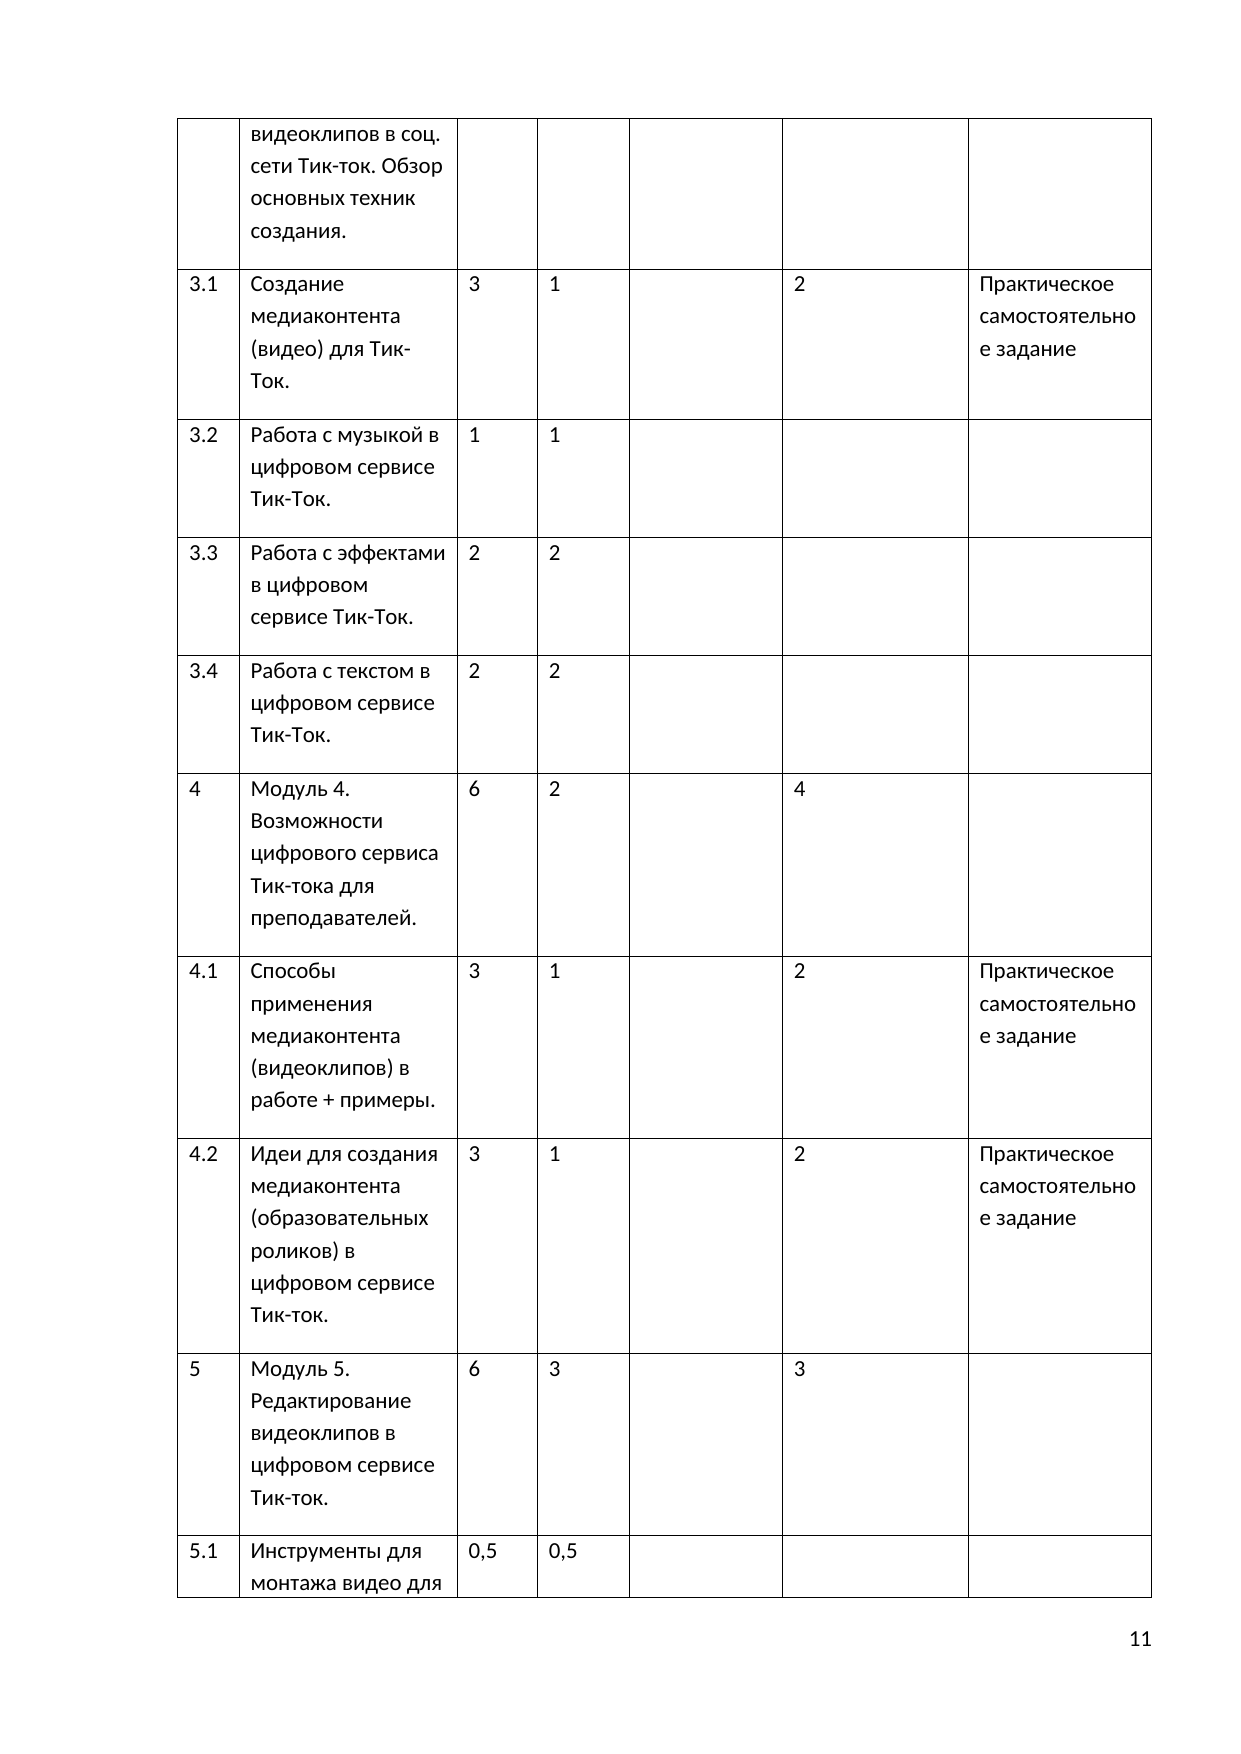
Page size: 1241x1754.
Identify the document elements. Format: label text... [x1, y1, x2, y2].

table_cell [630, 420, 782, 537]
table_cell 3 [458, 270, 537, 419]
table_cell [969, 119, 1151, 268]
table_cell [630, 270, 782, 419]
table_cell 5 [178, 1354, 239, 1535]
table_cell 1 [538, 1139, 629, 1353]
table_cell 3.3 [178, 538, 239, 655]
table_cell 4.1 [178, 957, 239, 1138]
table_cell [969, 420, 1151, 537]
table_cell 2 [783, 270, 968, 419]
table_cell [240, 1536, 457, 1597]
table_cell 2 [458, 656, 537, 773]
table_cell 2 [783, 957, 968, 1138]
table_cell 0,5 [458, 1536, 537, 1597]
table_cell Практическое самостоятельное задание [969, 1139, 1151, 1353]
table_cell 2 [538, 774, 629, 956]
table_cell Идеи для создания медиаконтента (образовательных роликов) в цифровом сервисе Тик-ток. [240, 1139, 457, 1353]
table_cell [783, 1536, 968, 1597]
table_cell [630, 119, 782, 268]
table_cell Практическое самостоятельное задание [969, 957, 1151, 1138]
table_cell 3 [783, 1354, 968, 1535]
table_cell 4 [783, 774, 968, 956]
table_cell 4.2 [178, 1139, 239, 1353]
table_cell [630, 1536, 782, 1597]
table_cell 1 [538, 420, 629, 537]
table_cell [630, 774, 782, 956]
table_cell 6 [458, 774, 537, 956]
table_cell [630, 957, 782, 1138]
table_cell [969, 538, 1151, 655]
table_cell 6 [458, 1354, 537, 1535]
table_cell 1 [458, 420, 537, 537]
table_cell 2 [538, 538, 629, 655]
table_cell 1 [538, 957, 629, 1138]
table_cell [630, 1354, 782, 1535]
table_cell Создание медиаконтента (видео) для Тик-Ток. [240, 270, 457, 419]
table_cell 2 [783, 119, 968, 268]
table_cell [630, 656, 782, 773]
table_cell [630, 1139, 782, 1353]
table_cell [969, 1354, 1151, 1535]
table_cell Модуль 4. Возможности цифрового сервиса Тик-тока для преподавателей. [240, 774, 457, 956]
table_cell 2 [458, 538, 537, 655]
table_cell [969, 1536, 1151, 1597]
table_cell 3.2 [178, 420, 239, 537]
table_cell 3 [538, 1354, 629, 1535]
table_cell 3 [458, 1139, 537, 1353]
table_cell 3 [458, 957, 537, 1138]
table_cell 5.1 [178, 1536, 239, 1597]
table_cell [240, 119, 457, 268]
table_cell [630, 538, 782, 655]
table_cell 1 [538, 270, 629, 419]
table_cell [783, 656, 968, 773]
table_cell 3.1 [178, 270, 239, 419]
table_cell 2 [538, 656, 629, 773]
table_cell Способы применения медиаконтента (видеоклипов) в работе + примеры. [240, 957, 457, 1138]
table_cell Практическое самостоятельное задание [969, 270, 1151, 419]
table_cell Работа с текстом в цифровом сервисе Тик-Ток. [240, 656, 457, 773]
table_cell [783, 538, 968, 655]
table_cell [969, 656, 1151, 773]
table_cell 8 [458, 119, 537, 268]
table_cell 0,5 [538, 1536, 629, 1597]
table_cell 3 [178, 119, 239, 268]
table_cell 6 [538, 119, 629, 268]
table_cell [783, 420, 968, 537]
table_cell [969, 774, 1151, 956]
table_cell 2 [783, 1139, 968, 1353]
table_cell Работа с музыкой в цифровом сервисе Тик-Ток. [240, 420, 457, 537]
table_cell 3.4 [178, 656, 239, 773]
table_cell 4 [178, 774, 239, 956]
table_cell Модуль 5. Редактирование видеоклипов в цифровом сервисе Тик-ток. [240, 1354, 457, 1535]
table_cell Работа с эффектами в цифровом сервисе Тик-Ток. [240, 538, 457, 655]
